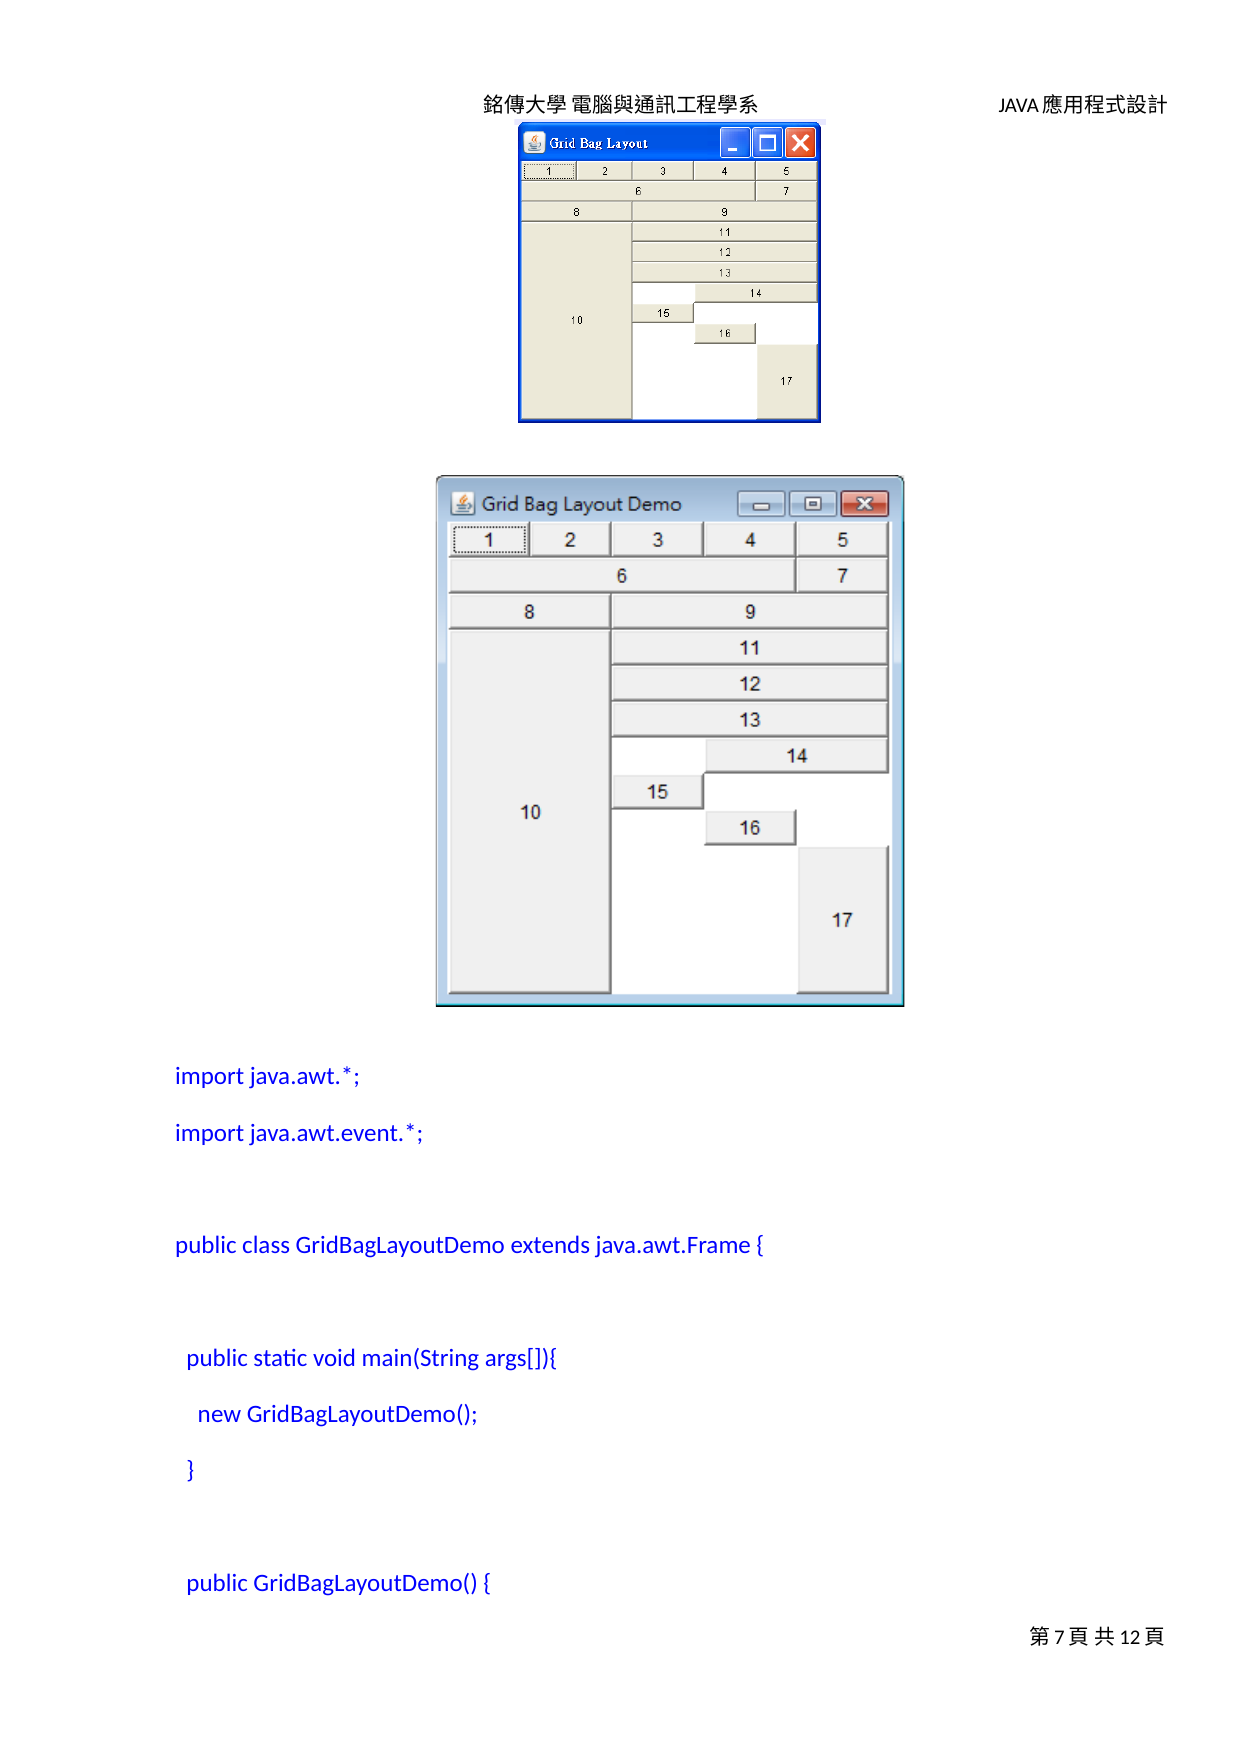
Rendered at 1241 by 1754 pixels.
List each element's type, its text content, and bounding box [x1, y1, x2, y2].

text import java.awt.event.*; [175, 1113, 1165, 1151]
text } [175, 1451, 1165, 1488]
picture [514, 119, 826, 427]
text public class GridBagLayoutDemo extends java.awt.Frame { [175, 1226, 1165, 1263]
text import java.awt.*; [175, 1057, 1165, 1094]
text public static void main(String args[]){ [175, 1338, 1165, 1376]
picture [435, 475, 905, 1007]
text new GridBagLayoutDemo(); [175, 1394, 1165, 1432]
text public GridBagLayoutDemo() { [175, 1563, 1165, 1601]
